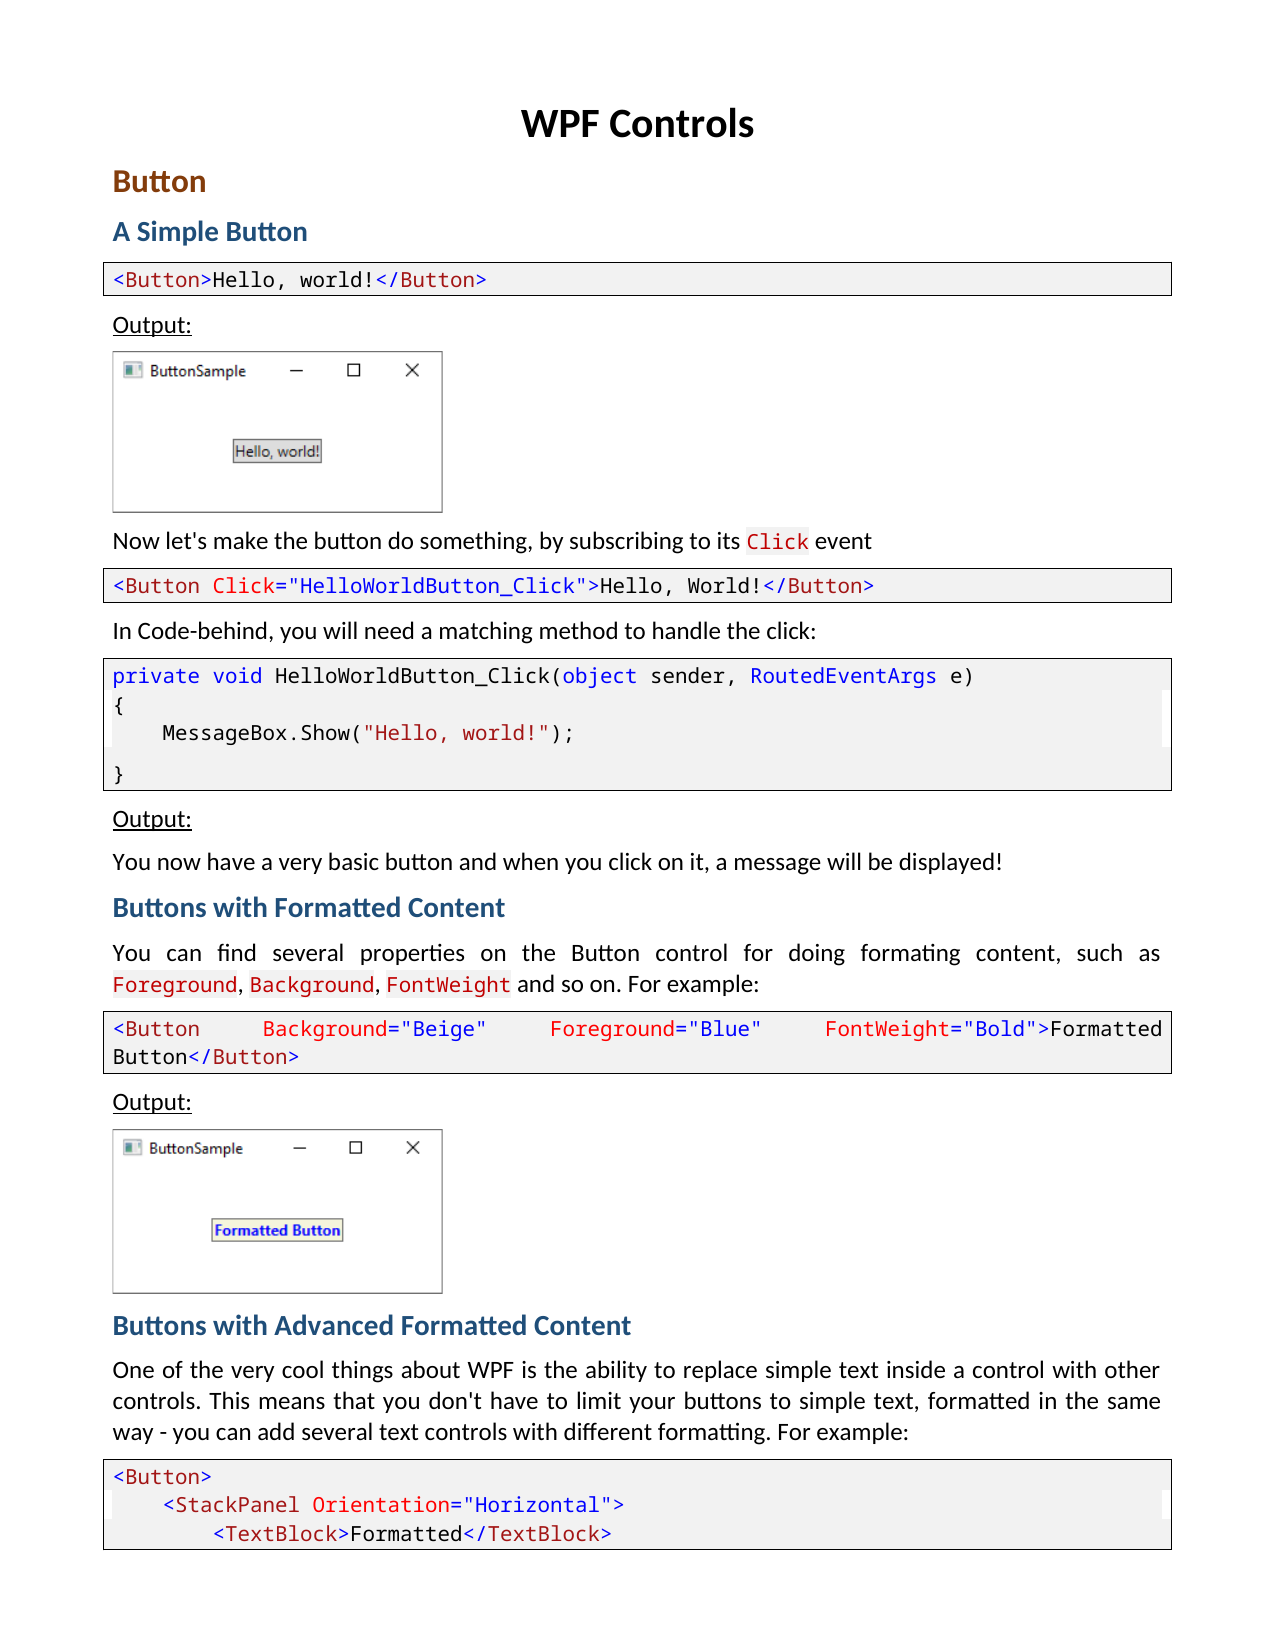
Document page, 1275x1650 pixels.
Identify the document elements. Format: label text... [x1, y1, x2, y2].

text MessageBox.Show("Hello, world!"); [112, 718, 1162, 747]
text Output: [112, 309, 1162, 339]
subtitle Buttons with Advanced Formatted Content [112, 1307, 1162, 1342]
text You now have a very basic button and when you click on it, a message will be displayed! [112, 846, 1162, 877]
text <Button>Hello, world!</Button> [104, 263, 1171, 295]
subtitle A Simple Button [112, 213, 1162, 249]
text <StackPanel Orientation="Horizontal"> [112, 1490, 1162, 1516]
picture [112, 1129, 443, 1294]
text <Button Background="Beige" Foreground="Blue" FontWeight="Bold">Formatted Button</Button> [104, 1012, 1171, 1073]
text Output: [112, 1087, 1162, 1117]
text } [104, 756, 1171, 790]
text private void HelloWorldButton_Click(object sender, RoutedEventArgs e) [104, 659, 1171, 690]
text Now let's make the button do something, by subscribing to its Click event [112, 525, 1162, 556]
text You can find several properties on the Button control for doing formating content, such as Foreground, Background, FontWeight and so on. For example: [112, 937, 1162, 998]
subtitle Buttons with Formatted Content [112, 889, 1162, 925]
text { [112, 690, 1162, 718]
text In Code-behind, you will need a matching method to handle the click: [112, 615, 1162, 646]
picture [112, 351, 443, 513]
subtitle WPF Controls [112, 97, 1162, 148]
subtitle Button [112, 160, 1162, 201]
text Output: [112, 803, 1162, 834]
text One of the very cool things about WPF is the ability to replace simple text inside a control with other controls. This means that you don't have to limit your buttons to simple text, formatted in the same way - you can add several text controls with different formatting. For example: [112, 1355, 1162, 1446]
text <TextBlock>Formatted</TextBlock> [104, 1516, 1171, 1549]
text <Button> [104, 1460, 1171, 1490]
text <Button Click="HelloWorldButton_Click">Hello, World!</Button> [104, 569, 1171, 602]
